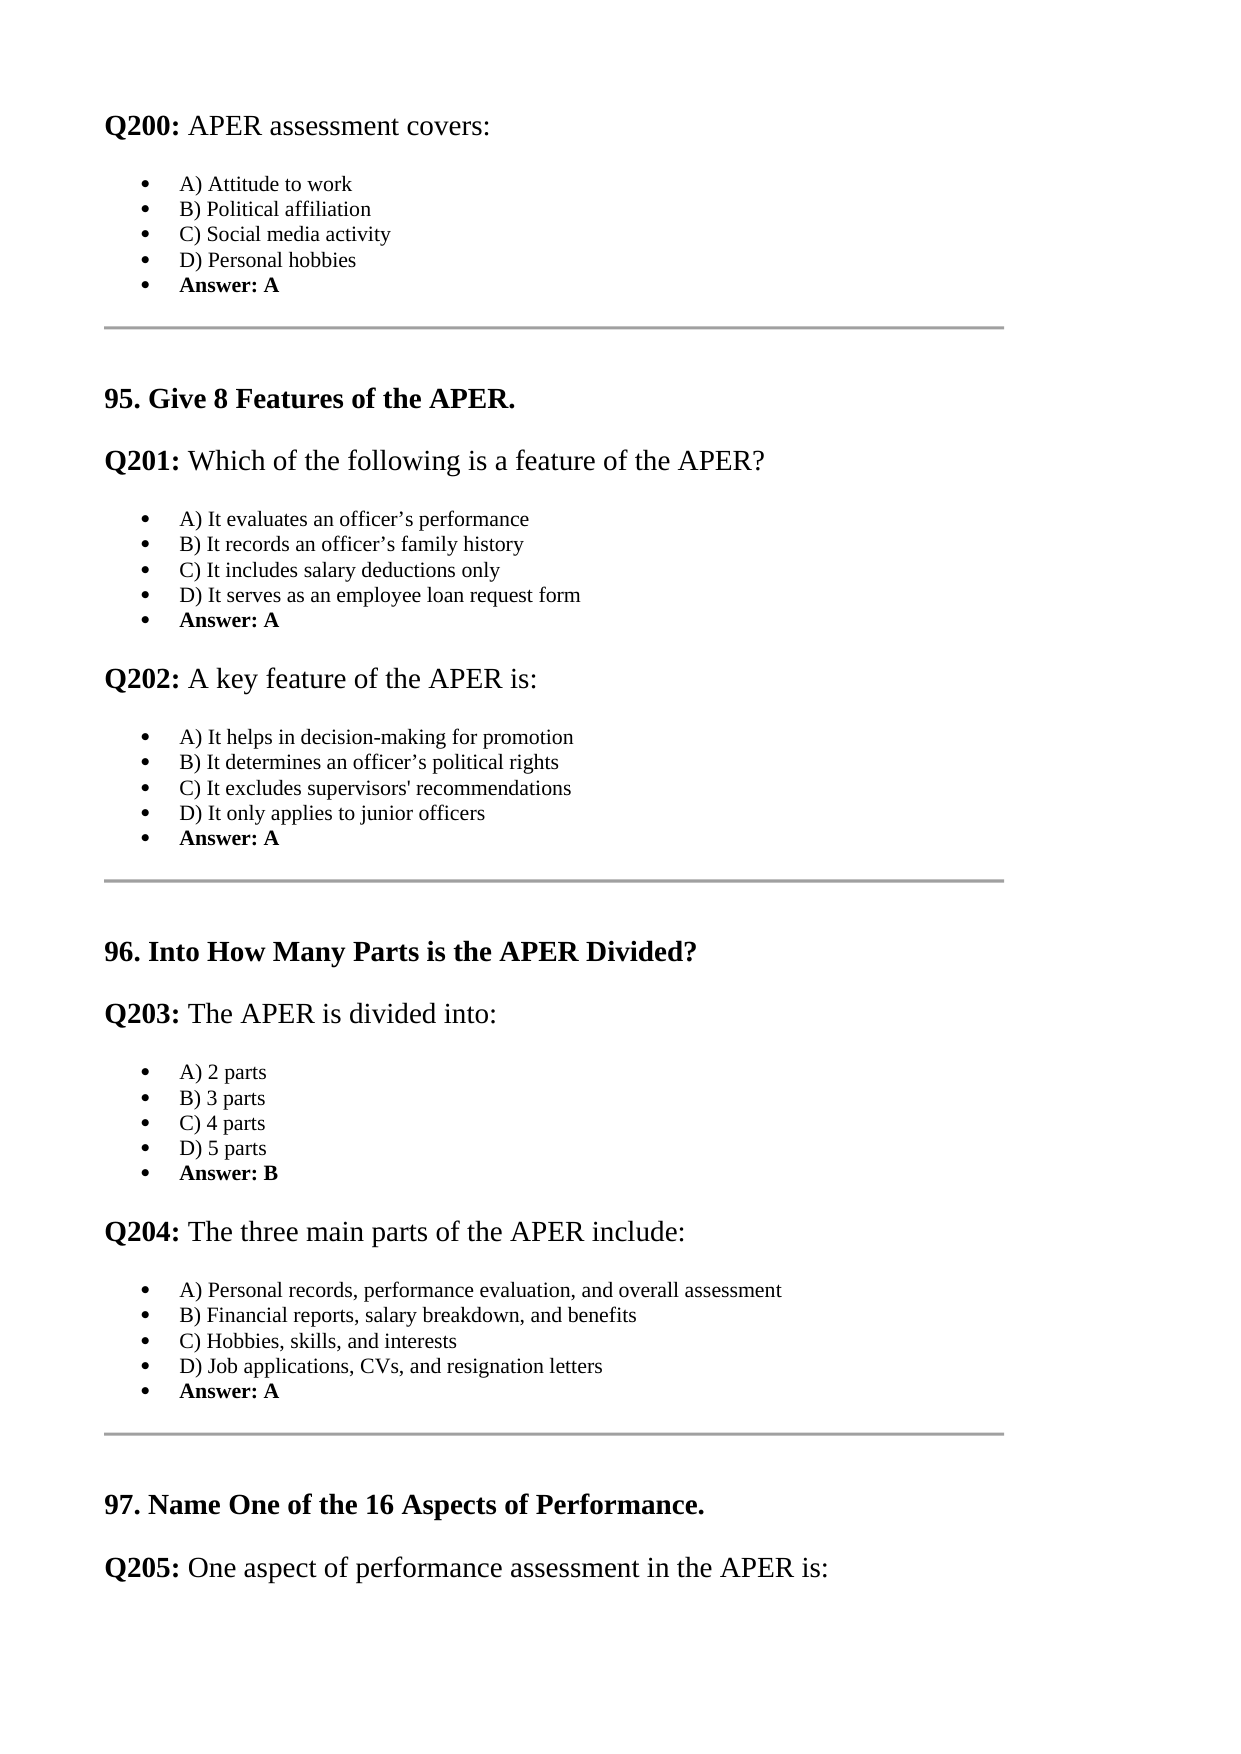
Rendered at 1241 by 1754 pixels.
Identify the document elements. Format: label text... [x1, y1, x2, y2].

list C) It includes salary deductions only [142, 557, 1146, 582]
list B) Financial reports, salary breakdown, and benefits [142, 1302, 1146, 1328]
list C) Hobbies, skills, and interests [142, 1328, 1146, 1353]
list C) 4 parts [142, 1110, 1146, 1135]
list D) Personal hobbies [142, 247, 1146, 272]
list D) Job applications, CVs, and resignation letters [142, 1353, 1146, 1378]
text Q203: The APER is divided into: [104, 997, 1146, 1030]
text Q201: Which of the following is a feature of the APER? [104, 443, 1146, 477]
list Answer: A [142, 272, 1146, 297]
list C) It excludes supervisors' recommendations [142, 774, 1146, 800]
list B) 3 parts [142, 1084, 1146, 1110]
list B) It determines an officer’s political rights [142, 749, 1146, 774]
text Q202: A key feature of the APER is: [104, 661, 1146, 695]
list A) 2 parts [142, 1059, 1146, 1084]
list B) Political affiliation [142, 196, 1146, 221]
list A) Personal records, performance evaluation, and overall assessment [142, 1277, 1146, 1302]
text Q204: The three main parts of the APER include: [104, 1214, 1146, 1248]
text Q205: One aspect of performance assessment in the APER is: [104, 1550, 1146, 1583]
list Answer: A [142, 607, 1146, 632]
list Answer: B [142, 1160, 1146, 1185]
subtitle 96. Into How Many Parts is the APER Divided? [104, 934, 1146, 967]
list Answer: A [142, 825, 1146, 850]
list D) It serves as an employee loan request form [142, 582, 1146, 607]
list Answer: A [142, 1378, 1146, 1403]
list D) It only applies to junior officers [142, 800, 1146, 825]
subtitle 97. Name One of the 16 Aspects of Performance. [104, 1487, 1146, 1521]
list A) Attitude to work [142, 171, 1146, 196]
list B) It records an officer’s family history [142, 531, 1146, 557]
text Q200: APER assessment covers: [104, 108, 1146, 142]
list A) It evaluates an officer’s performance [142, 506, 1146, 531]
list A) It helps in decision-making for promotion [142, 724, 1146, 749]
subtitle 95. Give 8 Features of the APER. [104, 381, 1146, 414]
list D) 5 parts [142, 1135, 1146, 1160]
list C) Social media activity [142, 221, 1146, 247]
